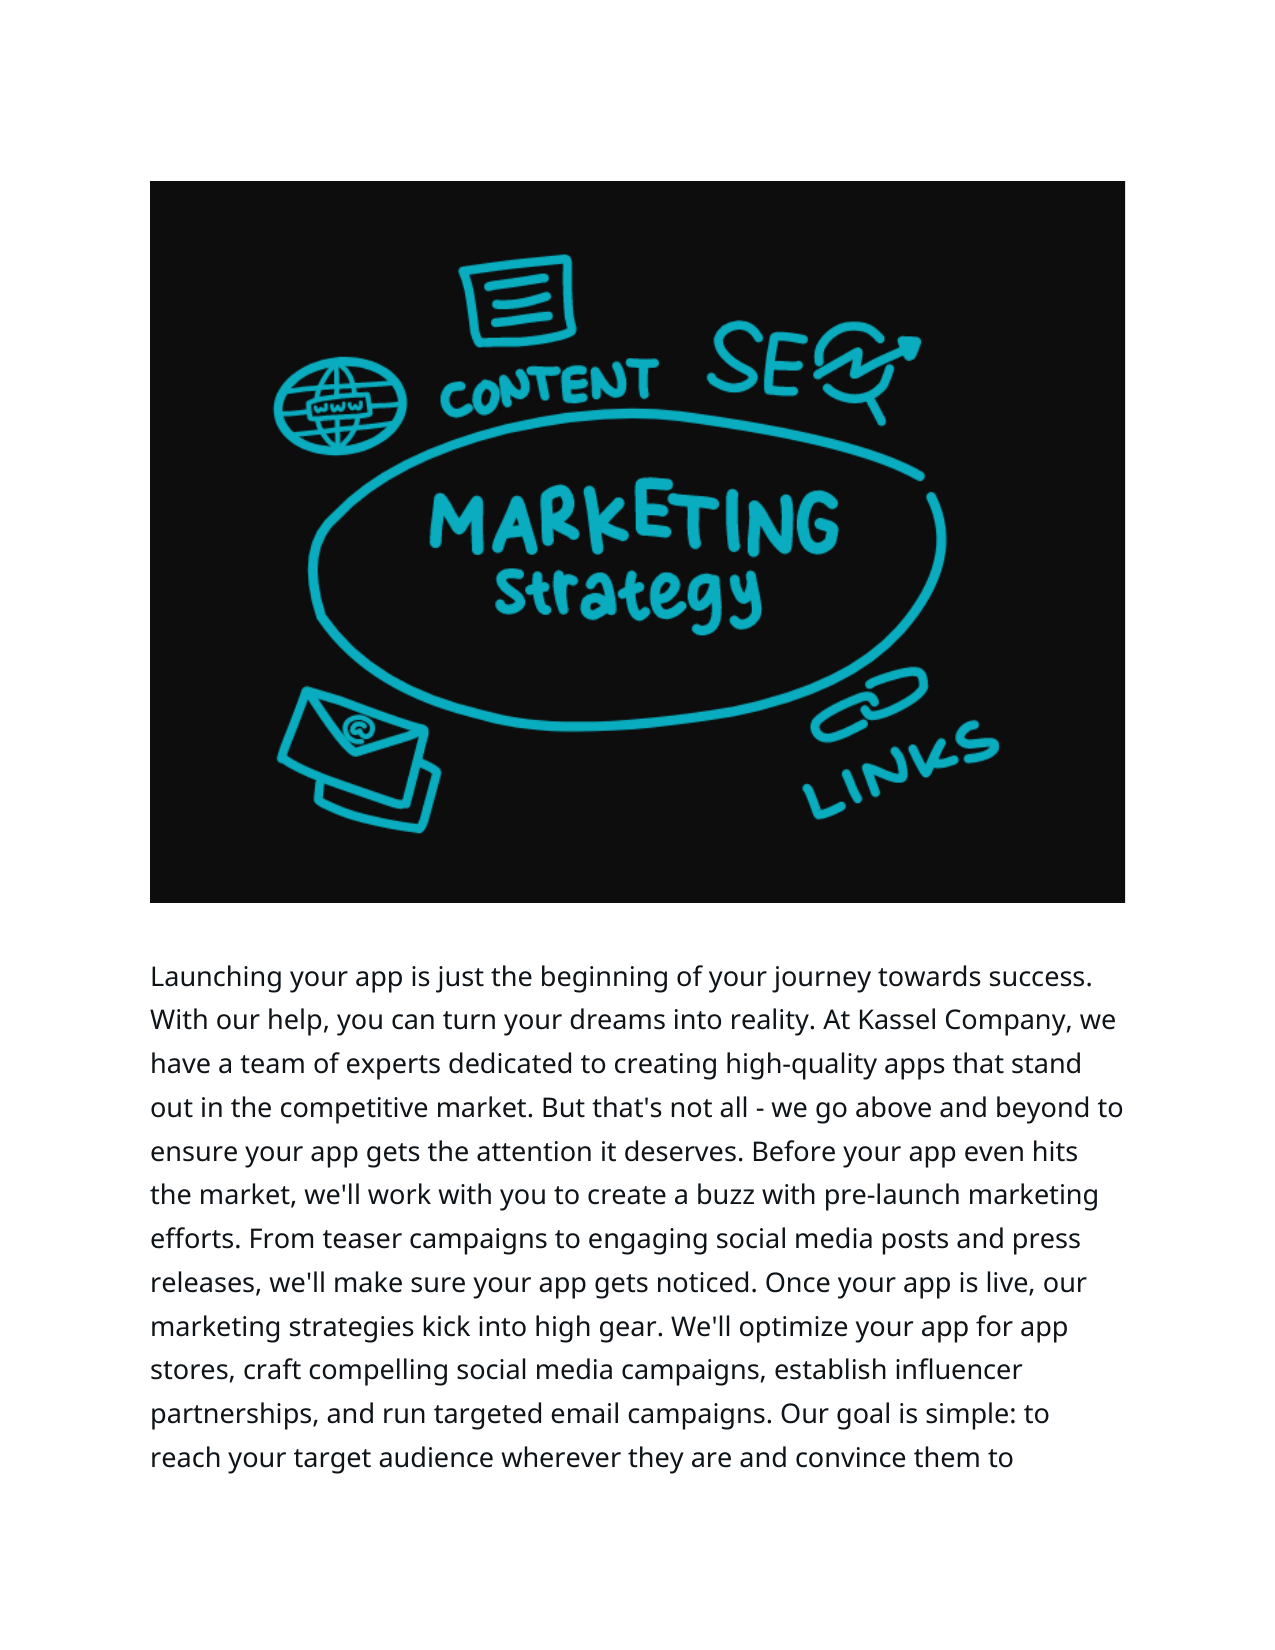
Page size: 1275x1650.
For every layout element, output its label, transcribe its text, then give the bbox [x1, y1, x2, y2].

picture [150, 181, 1125, 903]
